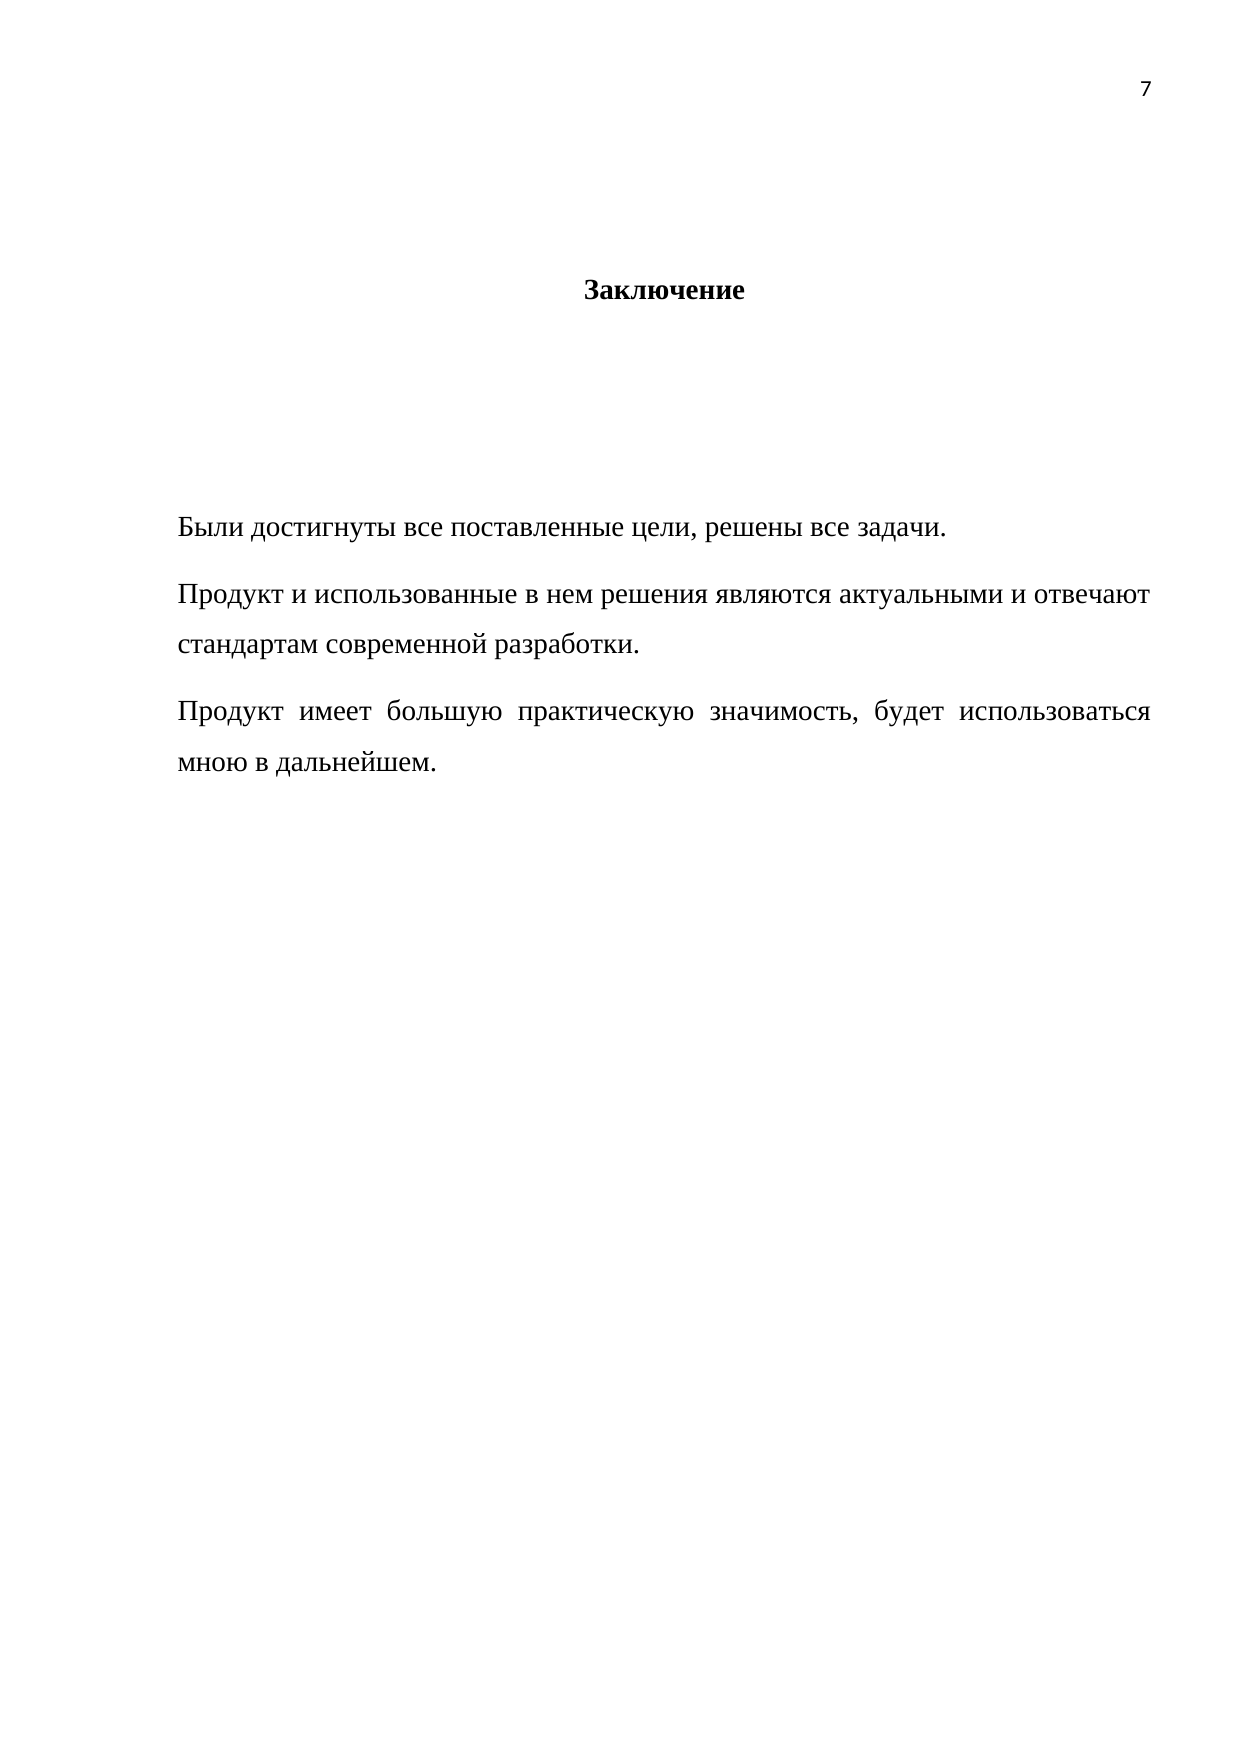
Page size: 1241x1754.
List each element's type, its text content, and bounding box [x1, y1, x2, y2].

text Были достигнуты все поставленные цели, решены все задачи. [177, 509, 1152, 543]
subtitle Заключение [177, 272, 1152, 306]
text Продукт имеет большую практическую значимость, будет использоваться мною в дальнейшем. [177, 693, 1152, 777]
text Продукт и использованные в нем решения являются актуальными и отвечают стандартам современной разработки. [177, 576, 1152, 660]
